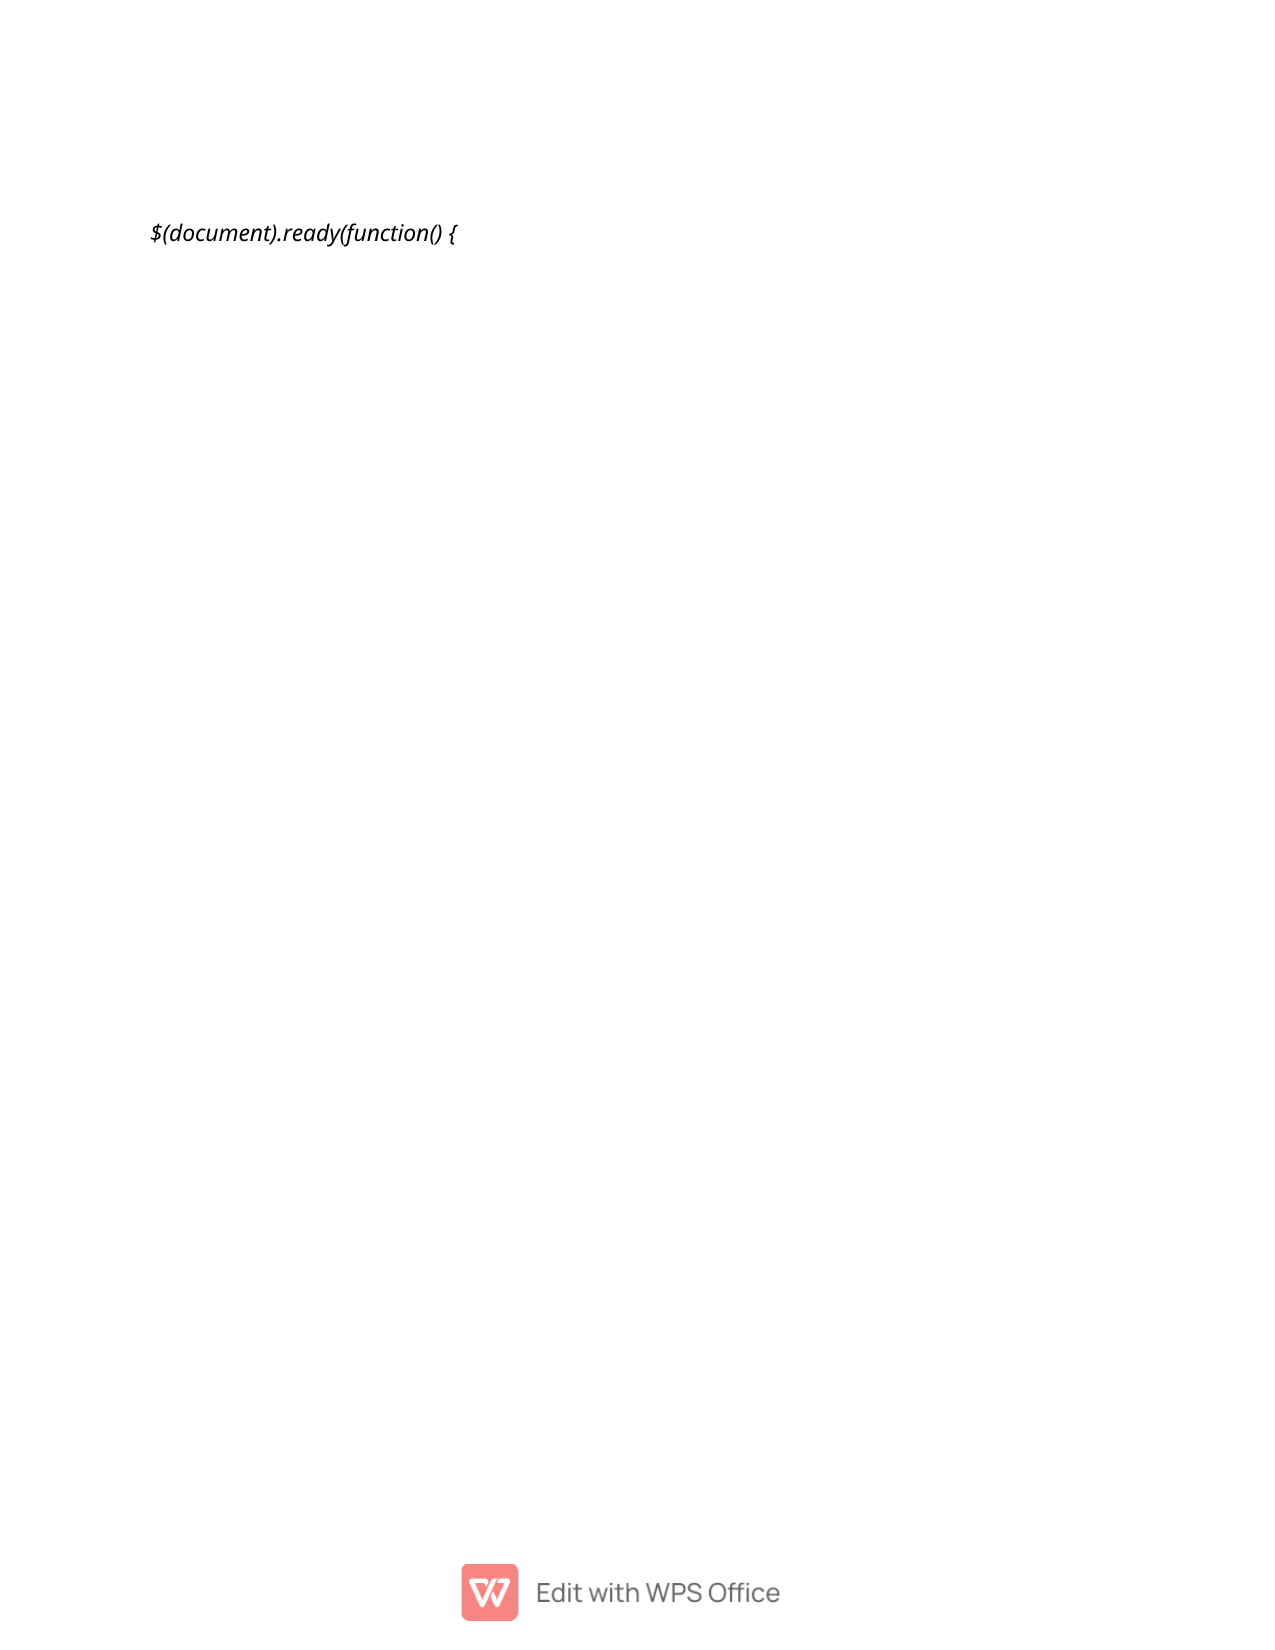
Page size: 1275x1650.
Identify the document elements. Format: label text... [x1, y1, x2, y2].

picture [461, 1564, 781, 1621]
text $(document).ready(function() { [150, 217, 1139, 248]
